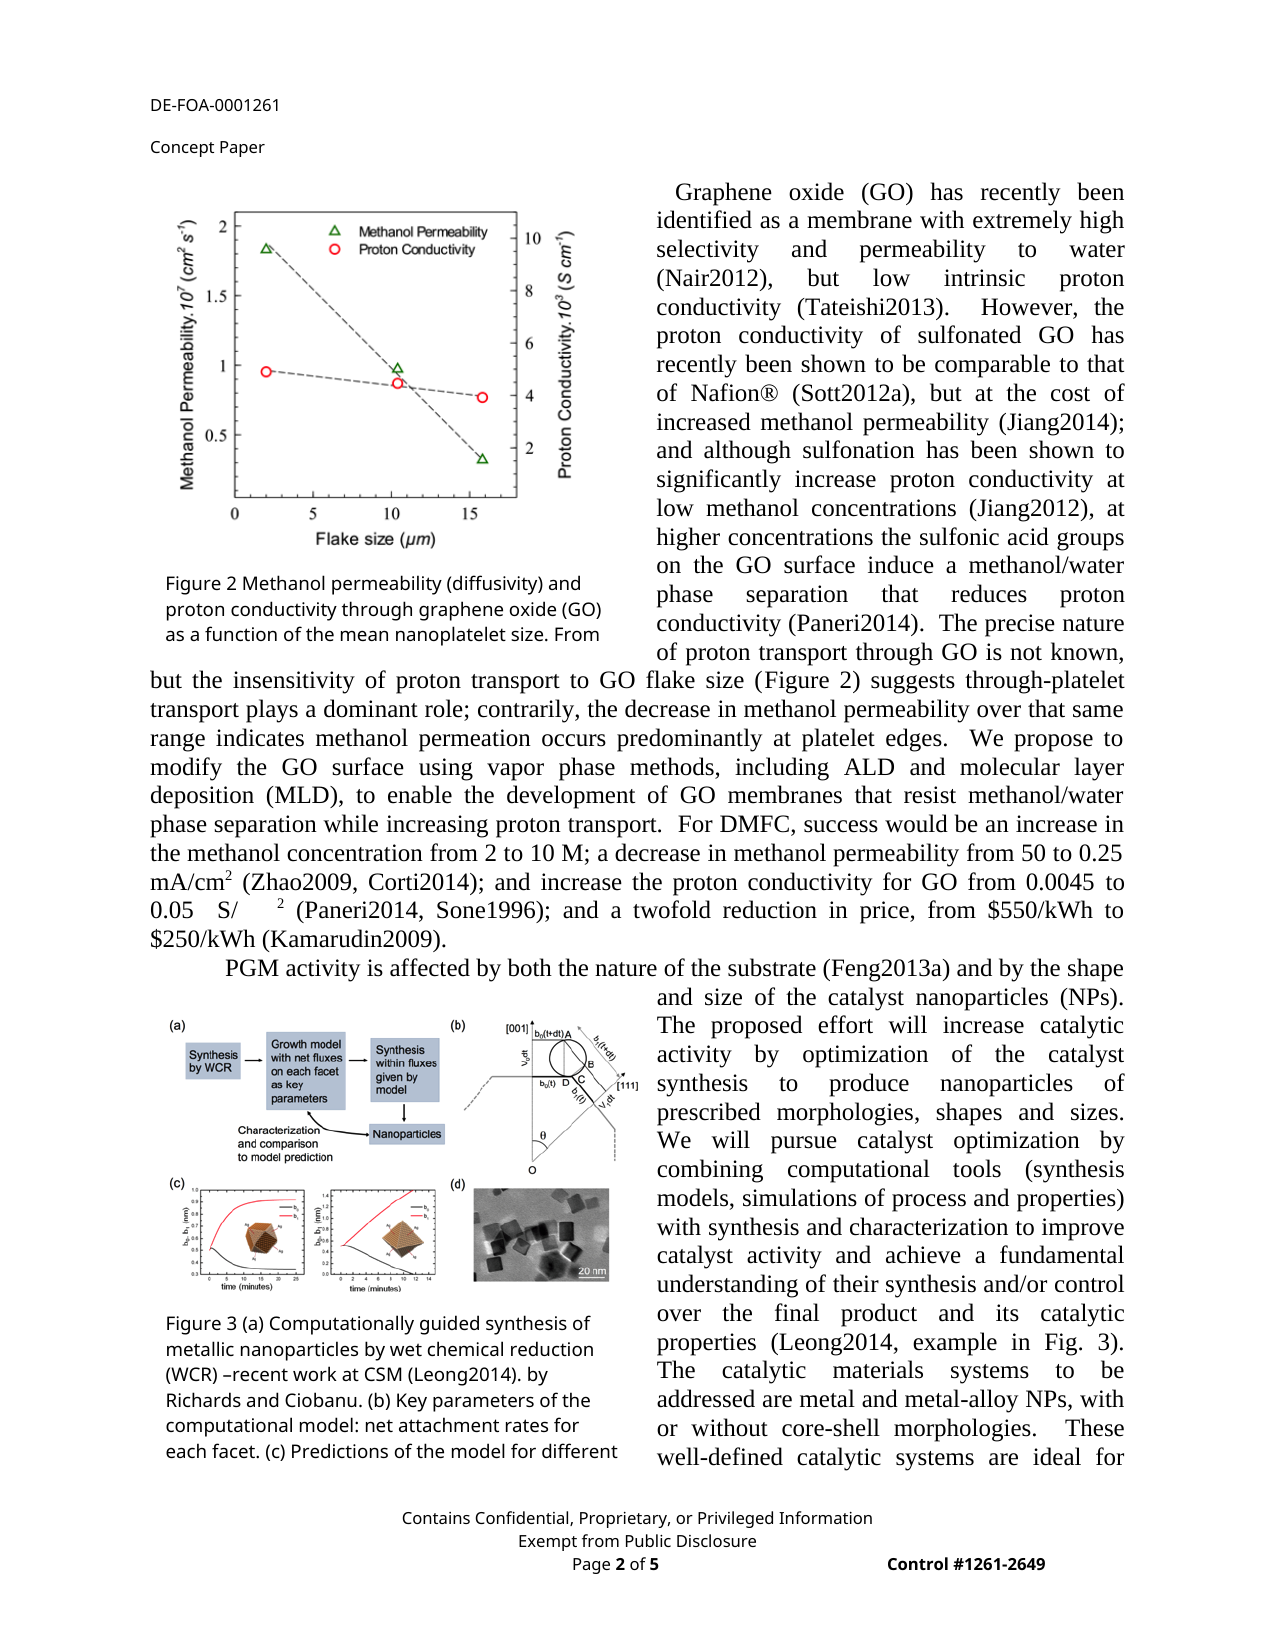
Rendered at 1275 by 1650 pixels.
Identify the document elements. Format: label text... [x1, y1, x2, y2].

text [150, 953, 1125, 1470]
picture [165, 210, 580, 552]
text Graphene oxide (GO) has recently been identified as a membrane with extremely high selectivity and permeability to water (Nair2012), but low intrinsic proton conductivity (Tateishi2013). However, the proton conductivity of sulfonated GO has recently been shown to be comparable to that of Nafion® (Sott2012a), but at the cost of increased methanol permeability (Jiang2014); and although sulfonation has been shown to significantly increase proton conductivity at low methanol concentrations (Jiang2012), at higher concentrations the sulfonic acid groups on the GO surface induce a methanol/water phase separation that reduces proton conductivity (Paneri2014). The precise nature of proton transport through GO is not known, but the insensitivity of proton transport to GO flake size (Figure 2) suggests through-platelet transport plays a dominant role; contrarily, the decrease in methanol permeability over that same range indicates methanol permeation occurs predominantly at platelet edges. We propose to modify the GO surface using vapor phase methods, including ALD and molecular layer deposition (MLD), to enable the development of GO membranes that resist methanol/water phase separation while increasing proton transport. For DMFC, success would be an increase in the methanol concentration from 2 to 10 M; a decrease in methanol permeability from 50 to 0.25 mA/cm2 (Zhao2009, Corti2014); and increase the proton conductivity for GO from 0.0045 to 0.05 S/2 (Paneri2014, Sone1996); and a twofold reduction in price, from $550/kWh to $250/kWh (Kamarudin2009). [150, 177, 1125, 953]
picture [165, 1016, 638, 1292]
